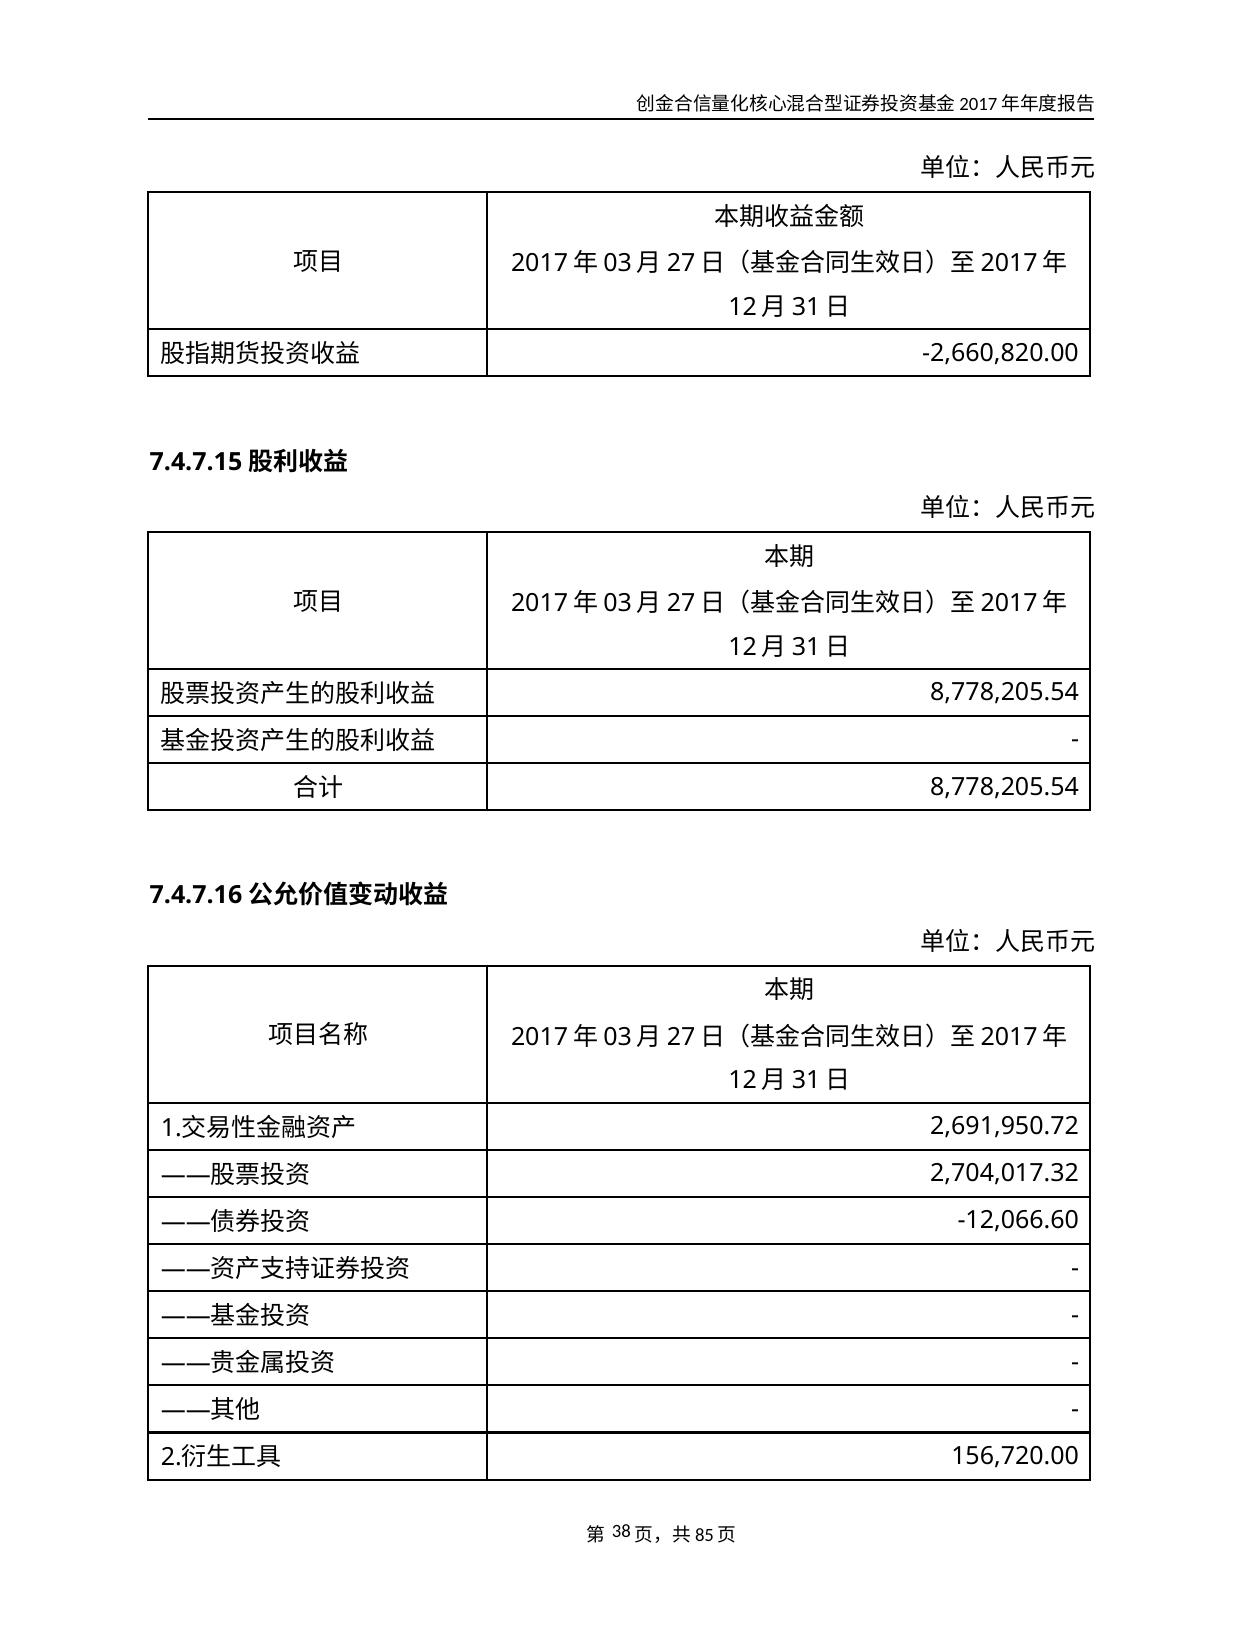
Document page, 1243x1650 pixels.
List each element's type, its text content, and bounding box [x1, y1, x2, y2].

table_header 本期 2017年03月27日（基金合同生效日）至2017年12月31日 [488, 533, 1089, 668]
table_cell ——资产支持证券投资 [149, 1245, 486, 1290]
table_cell 156,720.00 [488, 1434, 1089, 1478]
table_cell ——其他 [149, 1386, 486, 1431]
table_cell 股票投资产生的股利收益 [149, 670, 486, 715]
table_header 项目 [149, 533, 486, 668]
table_cell 8,778,205.54 [488, 670, 1089, 715]
table_cell 股指期货投资收益 [149, 330, 486, 375]
table_cell 8,778,205.54 [488, 764, 1089, 809]
text 单位：人民币元 [149, 487, 1094, 524]
table_cell 基金投资产生的股利收益 [149, 717, 486, 762]
table_header 本期 2017年03月27日（基金合同生效日）至2017年12月31日 [488, 967, 1089, 1102]
table_header 项目 [149, 193, 486, 328]
text 7.4.7.16 公允价值变动收益 [149, 875, 1094, 911]
text 单位：人民币元 [149, 148, 1094, 184]
table_cell ——债券投资 [149, 1198, 486, 1243]
table_header 项目名称 [149, 967, 486, 1102]
table_cell -2,660,820.00 [488, 330, 1089, 375]
table_header 本期收益金额 2017年03月27日（基金合同生效日）至2017年12月31日 [488, 193, 1089, 328]
table_cell 1.交易性金融资产 [149, 1104, 486, 1149]
table_cell - [488, 1245, 1089, 1290]
table_cell 2.衍生工具 [149, 1434, 486, 1478]
table_cell ——基金投资 [149, 1292, 486, 1337]
table_cell - [488, 1292, 1089, 1337]
table_cell 合计 [149, 764, 486, 809]
table_cell ——股票投资 [149, 1151, 486, 1196]
text 单位：人民币元 [149, 921, 1094, 958]
table_cell - [488, 717, 1089, 762]
table_cell - [488, 1386, 1089, 1431]
table_cell -12,066.60 [488, 1198, 1089, 1243]
text 7.4.7.15 股利收益 [149, 441, 1094, 477]
table_cell - [488, 1339, 1089, 1384]
table_cell 2,691,950.72 [488, 1104, 1089, 1149]
table_cell 2,704,017.32 [488, 1151, 1089, 1196]
table_cell ——贵金属投资 [149, 1339, 486, 1384]
